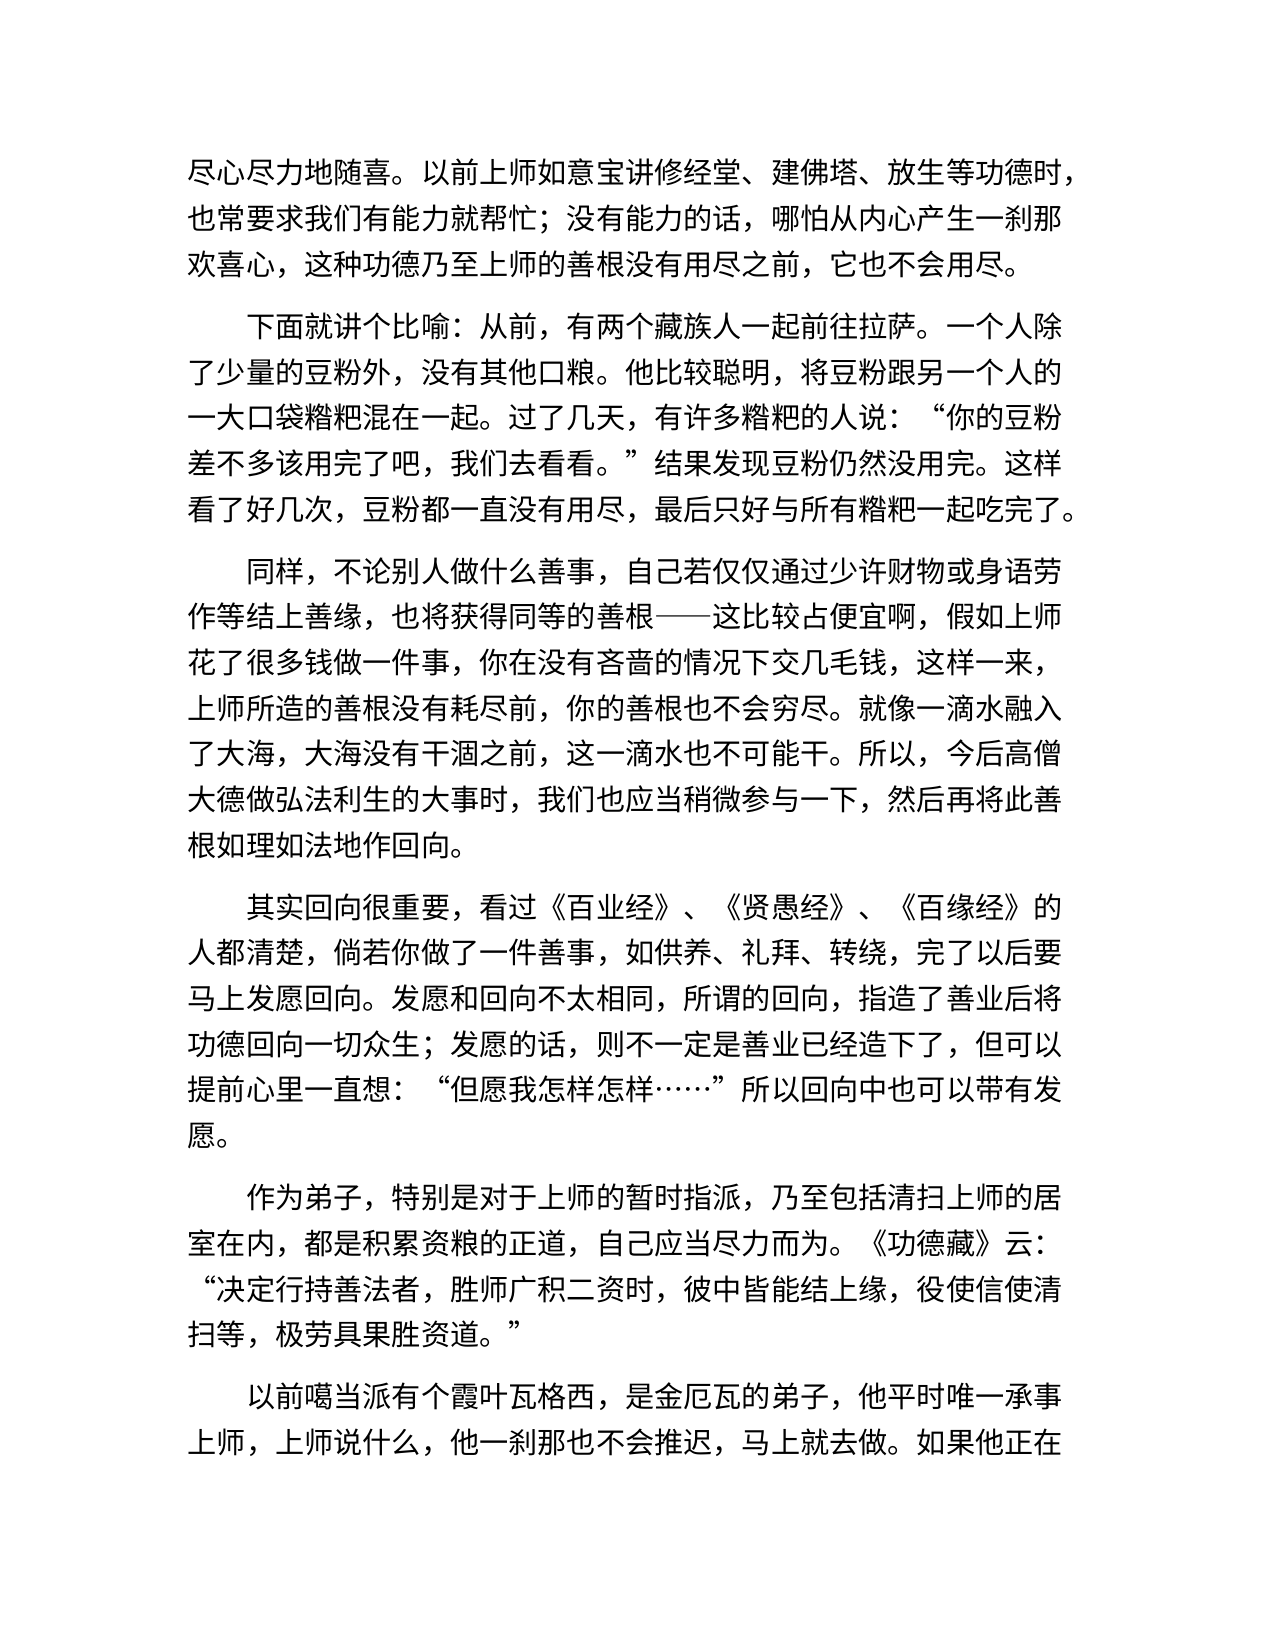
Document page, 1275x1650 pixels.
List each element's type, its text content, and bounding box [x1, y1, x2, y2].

text 下面就讲个比喻：从前，有两个藏族人一起前往拉萨。一个人除了少量的豆粉外，没有其他口粮。他比较聪明，将豆粉跟另一个人的一大口袋糌粑混在一起。过了几天，有许多糌粑的人说：“你的豆粉差不多该用完了吧，我们去看看。”结果发现豆粉仍然没用完。这样看了好几次，豆粉都一直没有用尽，最后只好与所有糌粑一起吃完了。 [187, 303, 1087, 528]
text 其实回向很重要，看过《百业经》、《贤愚经》、《百缘经》的人都清楚，倘若你做了一件善事，如供养、礼拜、转绕，完了以后要马上发愿回向。发愿和回向不太相同，所谓的回向，指造了善业后将功德回向一切众生；发愿的话，则不一定是善业已经造下了，但可以提前心里一直想：“但愿我怎样怎样……”所以回向中也可以带有发愿。 [187, 884, 1087, 1155]
text 作为弟子，特别是对于上师的暂时指派，乃至包括清扫上师的居室在内，都是积累资粮的正道，自己应当尽力而为。《功德藏》云：“决定行持善法者，胜师广积二资时，彼中皆能结上缘，役使信使清扫等，极劳具果胜资道。” [187, 1175, 1087, 1354]
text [187, 1374, 1087, 1462]
text 同样，不论别人做什么善事，自己若仅仅通过少许财物或身语劳作等结上善缘，也将获得同等的善根——这比较占便宜啊，假如上师花了很多钱做一件事，你在没有吝啬的情况下交几毛钱，这样一来，上师所造的善根没有耗尽前，你的善根也不会穷尽。就像一滴水融入了大海，大海没有干涸之前，这一滴水也不可能干。所以，今后高僧大德做弘法利生的大事时，我们也应当稍微参与一下，然后再将此善根如理如法地作回向。 [187, 548, 1087, 864]
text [187, 150, 1087, 283]
